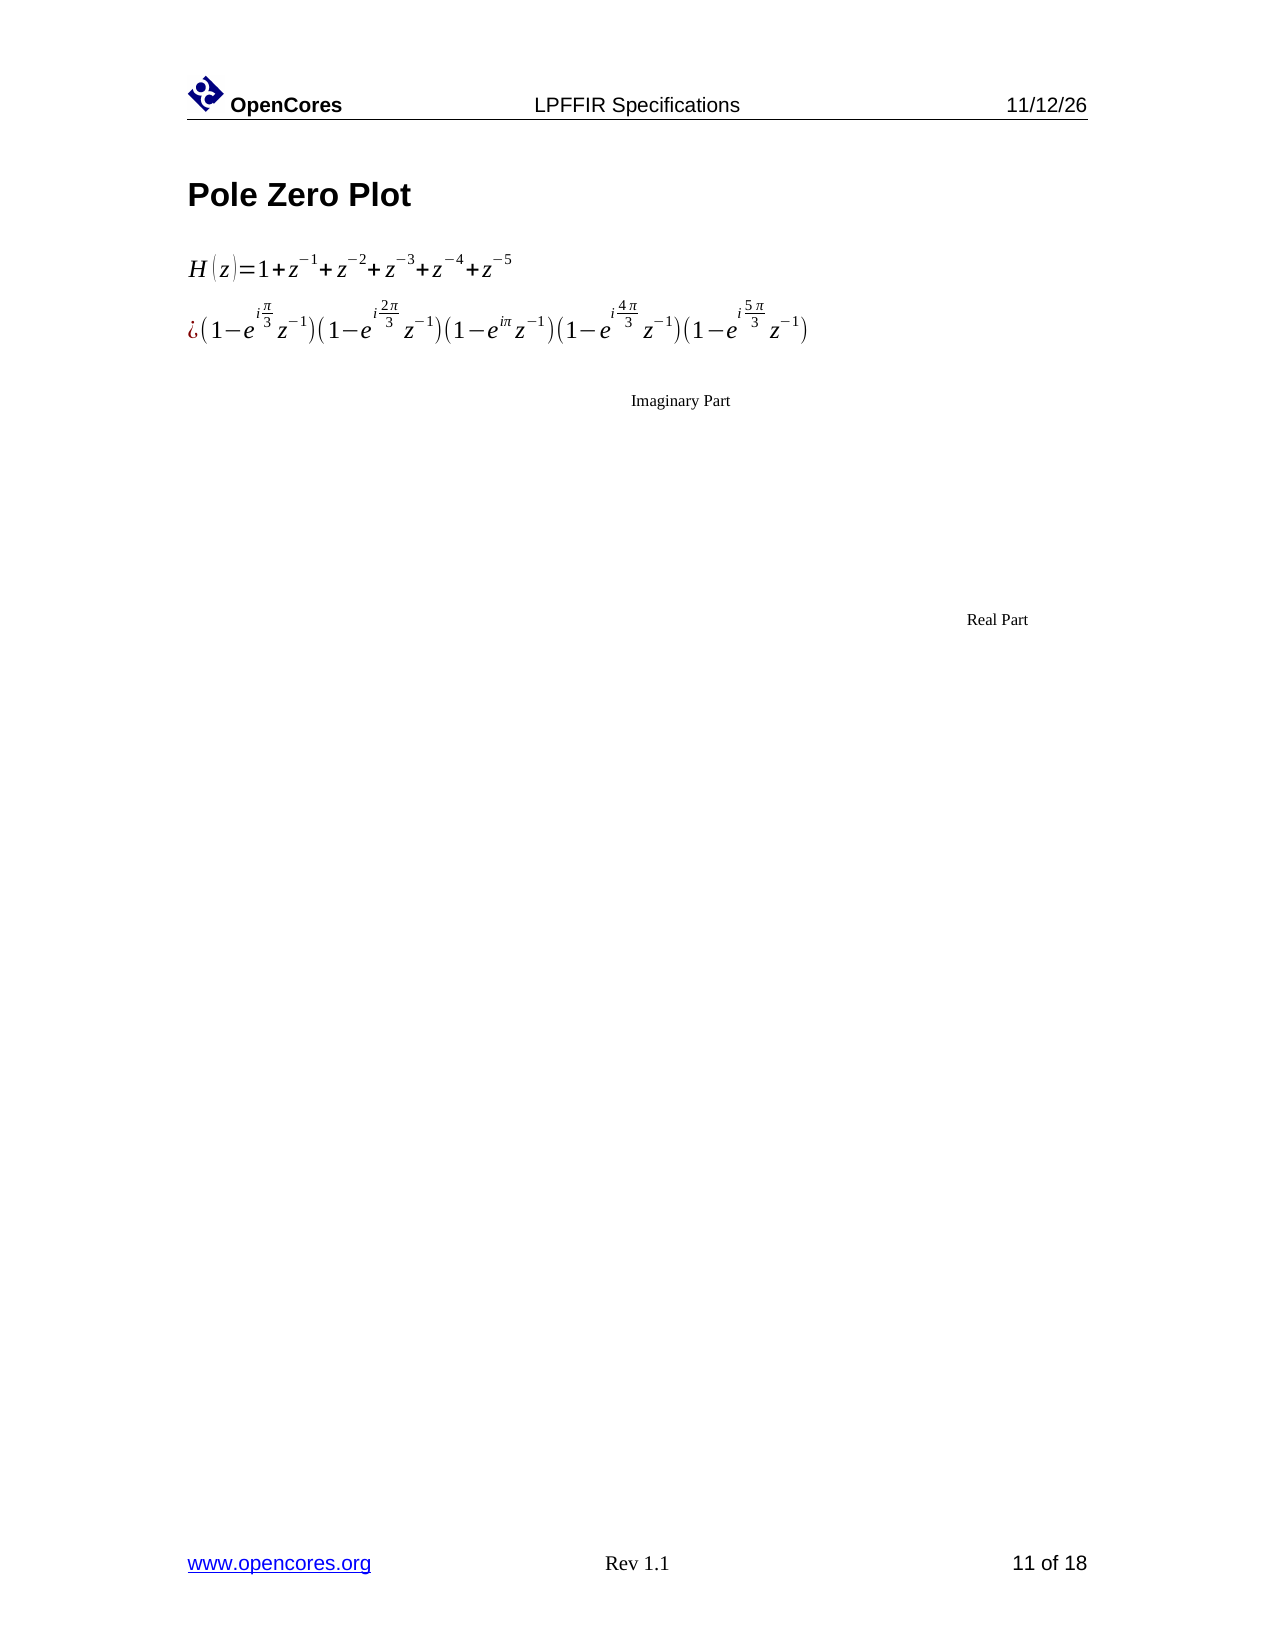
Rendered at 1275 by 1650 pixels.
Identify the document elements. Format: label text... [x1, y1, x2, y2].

subtitle Pole Zero Plot [187, 175, 1088, 213]
